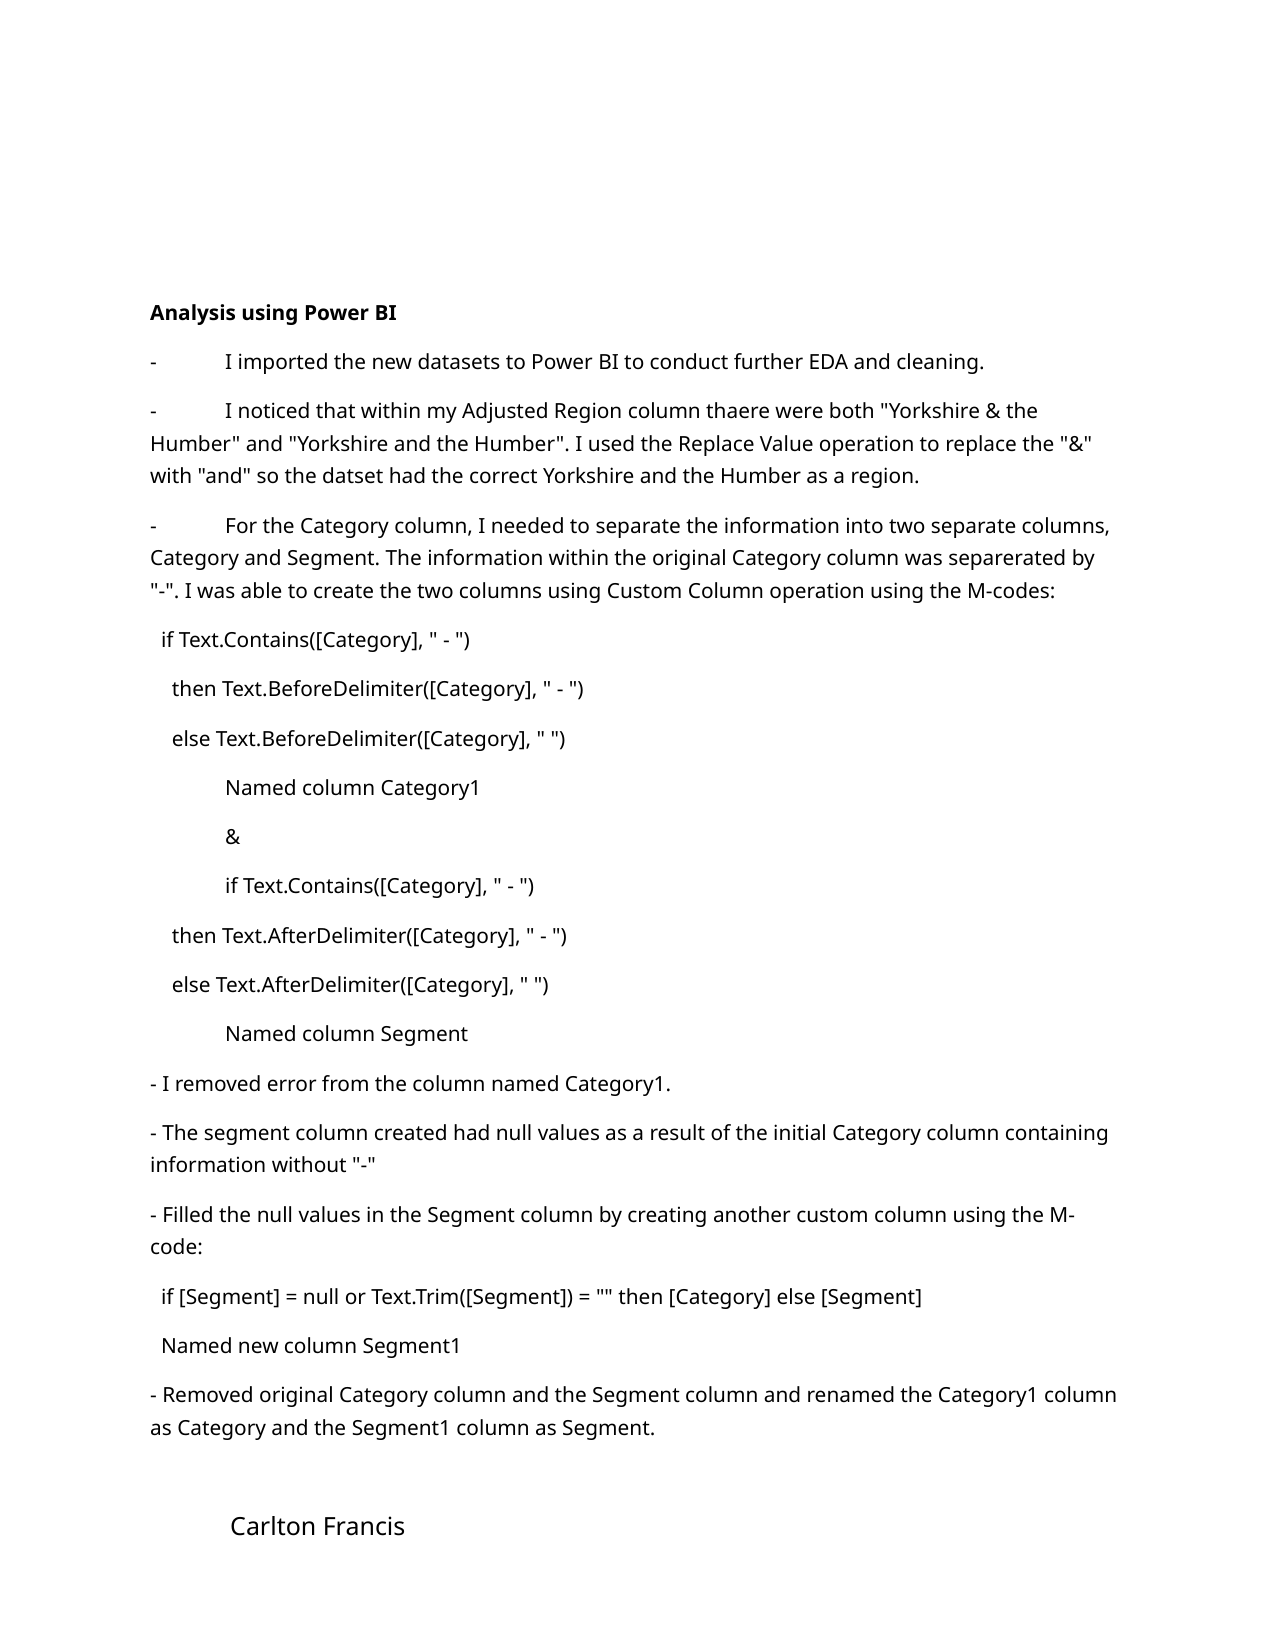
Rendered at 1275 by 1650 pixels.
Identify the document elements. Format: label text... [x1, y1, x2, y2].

text - I removed error from the column named Category1. [150, 1069, 1125, 1097]
text then Text.BeforeDelimiter([Category], " - ") [150, 674, 1125, 703]
text Named column Category1 [150, 773, 1125, 802]
text Named column Segment [150, 1019, 1125, 1048]
text then Text.AfterDelimiter([Category], " - ") [150, 921, 1125, 949]
text else Text.BeforeDelimiter([Category], " ") [150, 724, 1125, 752]
text - I imported the new datasets to Power BI to conduct further EDA and cleaning. [150, 347, 1125, 376]
text - Filled the null values in the Segment column by creating another custom column using the M-code: [150, 1200, 1125, 1261]
text Analysis using Power BI [150, 298, 1125, 326]
text - The segment column created had null values as a result of the initial Category column containing information without "-" [150, 1118, 1125, 1179]
text if Text.Contains([Category], " - ") [150, 625, 1125, 654]
text - I noticed that within my Adjusted Region column thaere were both "Yorkshire & the Humber" and "Yorkshire and the Humber". I used the Replace Value operation to replace the "&" with "and" so the datset had the correct Yorkshire and the Humber as a region. [150, 396, 1125, 490]
text - For the Category column, I needed to separate the information into two separate columns, Category and Segment. The information within the original Category column was separerated by "-". I was able to create the two columns using Custom Column operation using the M-codes: [150, 511, 1125, 604]
text & [150, 822, 1125, 851]
text Named new column Segment1 [150, 1331, 1125, 1359]
text if Text.Contains([Category], " - ") [150, 872, 1125, 900]
text else Text.AfterDelimiter([Category], " ") [150, 970, 1125, 999]
text - Removed original Category column and the Segment column and renamed the Category1 column as Category and the Segment1 column as Segment. [150, 1380, 1125, 1441]
text if [Segment] = null or Text.Trim([Segment]) = "" then [Category] else [Segment] [150, 1282, 1125, 1310]
